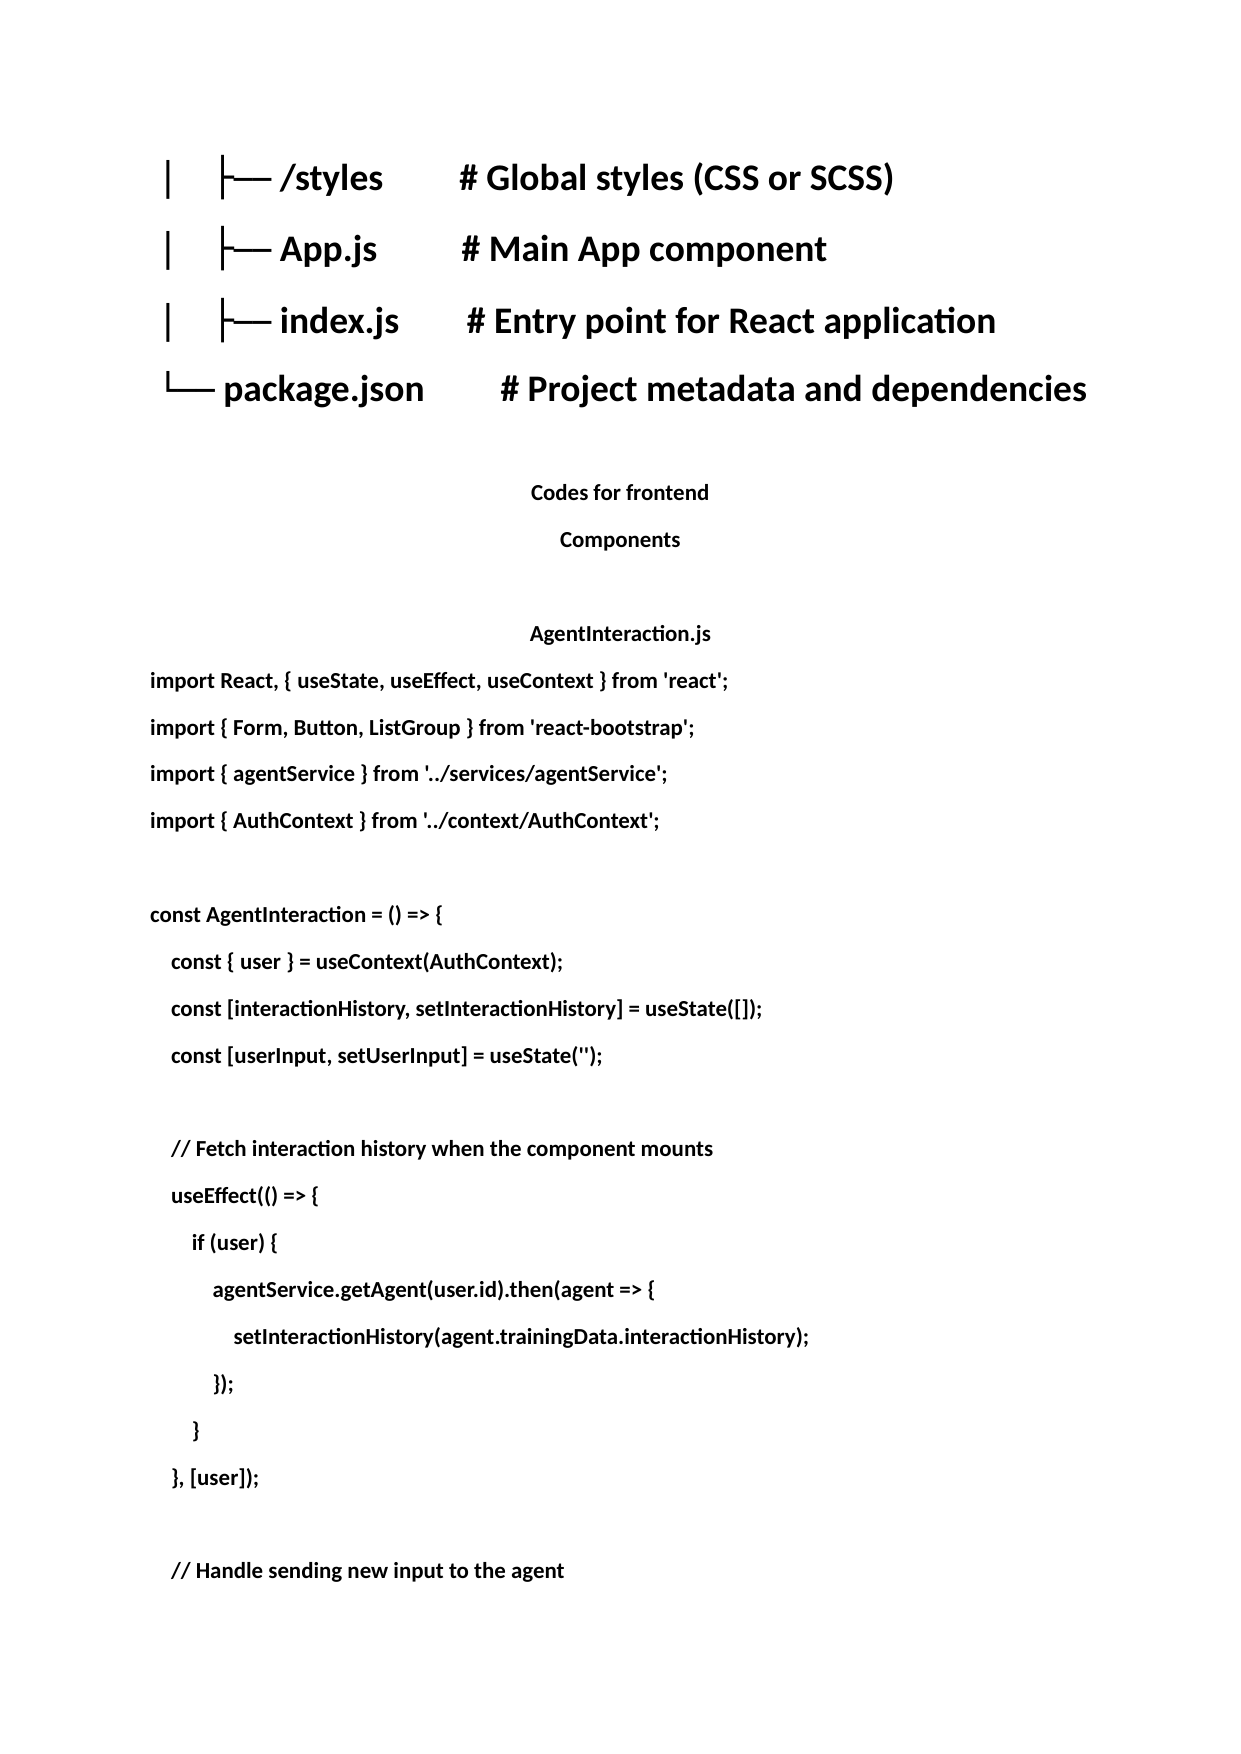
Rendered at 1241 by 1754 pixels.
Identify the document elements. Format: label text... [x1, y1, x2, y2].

text Codes for frontend [150, 478, 1090, 506]
text }, [user]); [150, 1463, 1090, 1491]
text // Fetch interaction history when the component mounts [150, 1134, 1090, 1163]
text // Handle sending new input to the agent [150, 1556, 1090, 1584]
text const [interactionHistory, setInteractionHistory] = useState([]); [150, 994, 1090, 1022]
text agentService.getAgent(user.id).then(agent => { [150, 1275, 1090, 1303]
text } [150, 1416, 1090, 1444]
text import { agentService } from '../services/agentService'; [150, 759, 1090, 788]
text const AgentInteraction = () => { [150, 900, 1090, 928]
text }); [150, 1369, 1090, 1397]
text │ ├── index.js # Entry point for React application [150, 293, 1090, 344]
text Components [150, 525, 1090, 553]
text AgentInteraction.js [150, 619, 1090, 647]
text const { user } = useContext(AuthContext); [150, 947, 1090, 975]
text setInteractionHistory(agent.trainingData.interactionHistory); [150, 1322, 1090, 1350]
text import { Form, Button, ListGroup } from 'react-bootstrap'; [150, 713, 1090, 741]
text const [userInput, setUserInput] = useState(''); [150, 1041, 1090, 1069]
text if (user) { [150, 1228, 1090, 1256]
text useEffect(() => { [150, 1181, 1090, 1209]
text import { AuthContext } from '../context/AuthContext'; [150, 806, 1090, 834]
text │ ├── App.js # Main App component [150, 222, 1090, 273]
text └── package.json # Project metadata and dependencies [150, 365, 1090, 411]
text │ ├── /styles # Global styles (CSS or SCSS) [150, 150, 1090, 201]
text import React, { useState, useEffect, useContext } from 'react'; [150, 666, 1090, 694]
